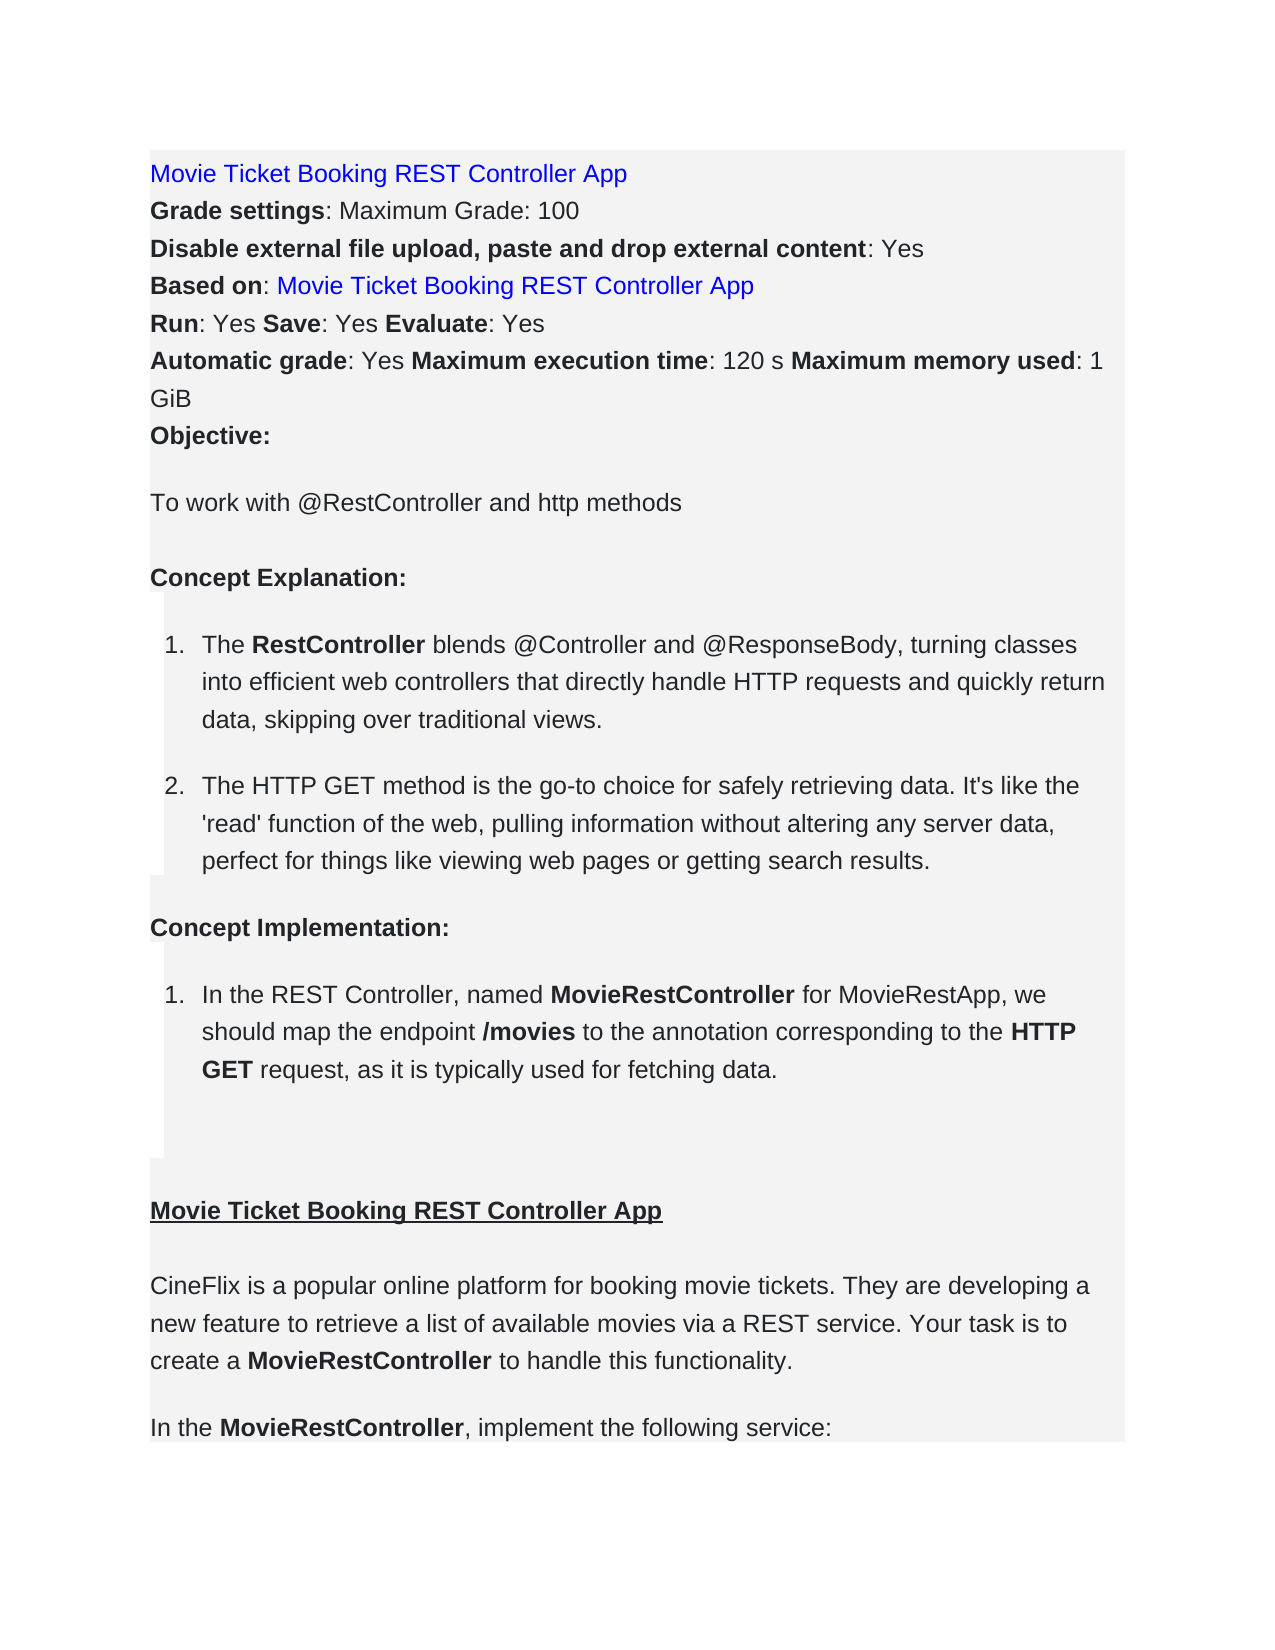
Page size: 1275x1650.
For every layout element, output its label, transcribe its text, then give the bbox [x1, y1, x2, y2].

text Objective: [150, 412, 1125, 450]
text In the MovieRestController, implement the following service: [150, 1404, 1125, 1442]
list The RestController blends @Controller and @ResponseBody, turning classes into efficient web controllers that directly handle HTTP requests and quickly return data, skipping over traditional views. [164, 621, 1125, 733]
text Movie Ticket Booking REST Controller App [150, 1187, 1125, 1262]
text Concept Explanation: [150, 554, 1125, 592]
text To work with @RestController and http methods [150, 479, 1125, 554]
text Concept Implementation: [150, 904, 1125, 942]
list The HTTP GET method is the go-to choice for safely retrieving data. It's like the 'read' function of the web, pulling information without altering any server data, perfect for things like viewing web pages or getting search results. [164, 762, 1125, 875]
text Grade settings: Maximum Grade: 100 Disable external file upload, paste and drop external content: Yes Based on: Movie Ticket Booking REST Controller App Run: Yes Save: Yes Evaluate: Yes Automatic grade: Yes Maximum execution time: 120 s Maximum memory used: 1 GiB [150, 187, 1125, 412]
text Movie Ticket Booking REST Controller App [150, 150, 1125, 187]
text CineFlix is a popular online platform for booking movie tickets. They are developing a new feature to retrieve a list of available movies via a REST service. Your task is to create a MovieRestController to handle this functionality. [150, 1262, 1125, 1375]
list In the REST Controller, named MovieRestController for MovieRestApp, we should map the endpoint /movies to the annotation corresponding to the HTTP GET request, as it is typically used for fetching data. [164, 971, 1125, 1158]
